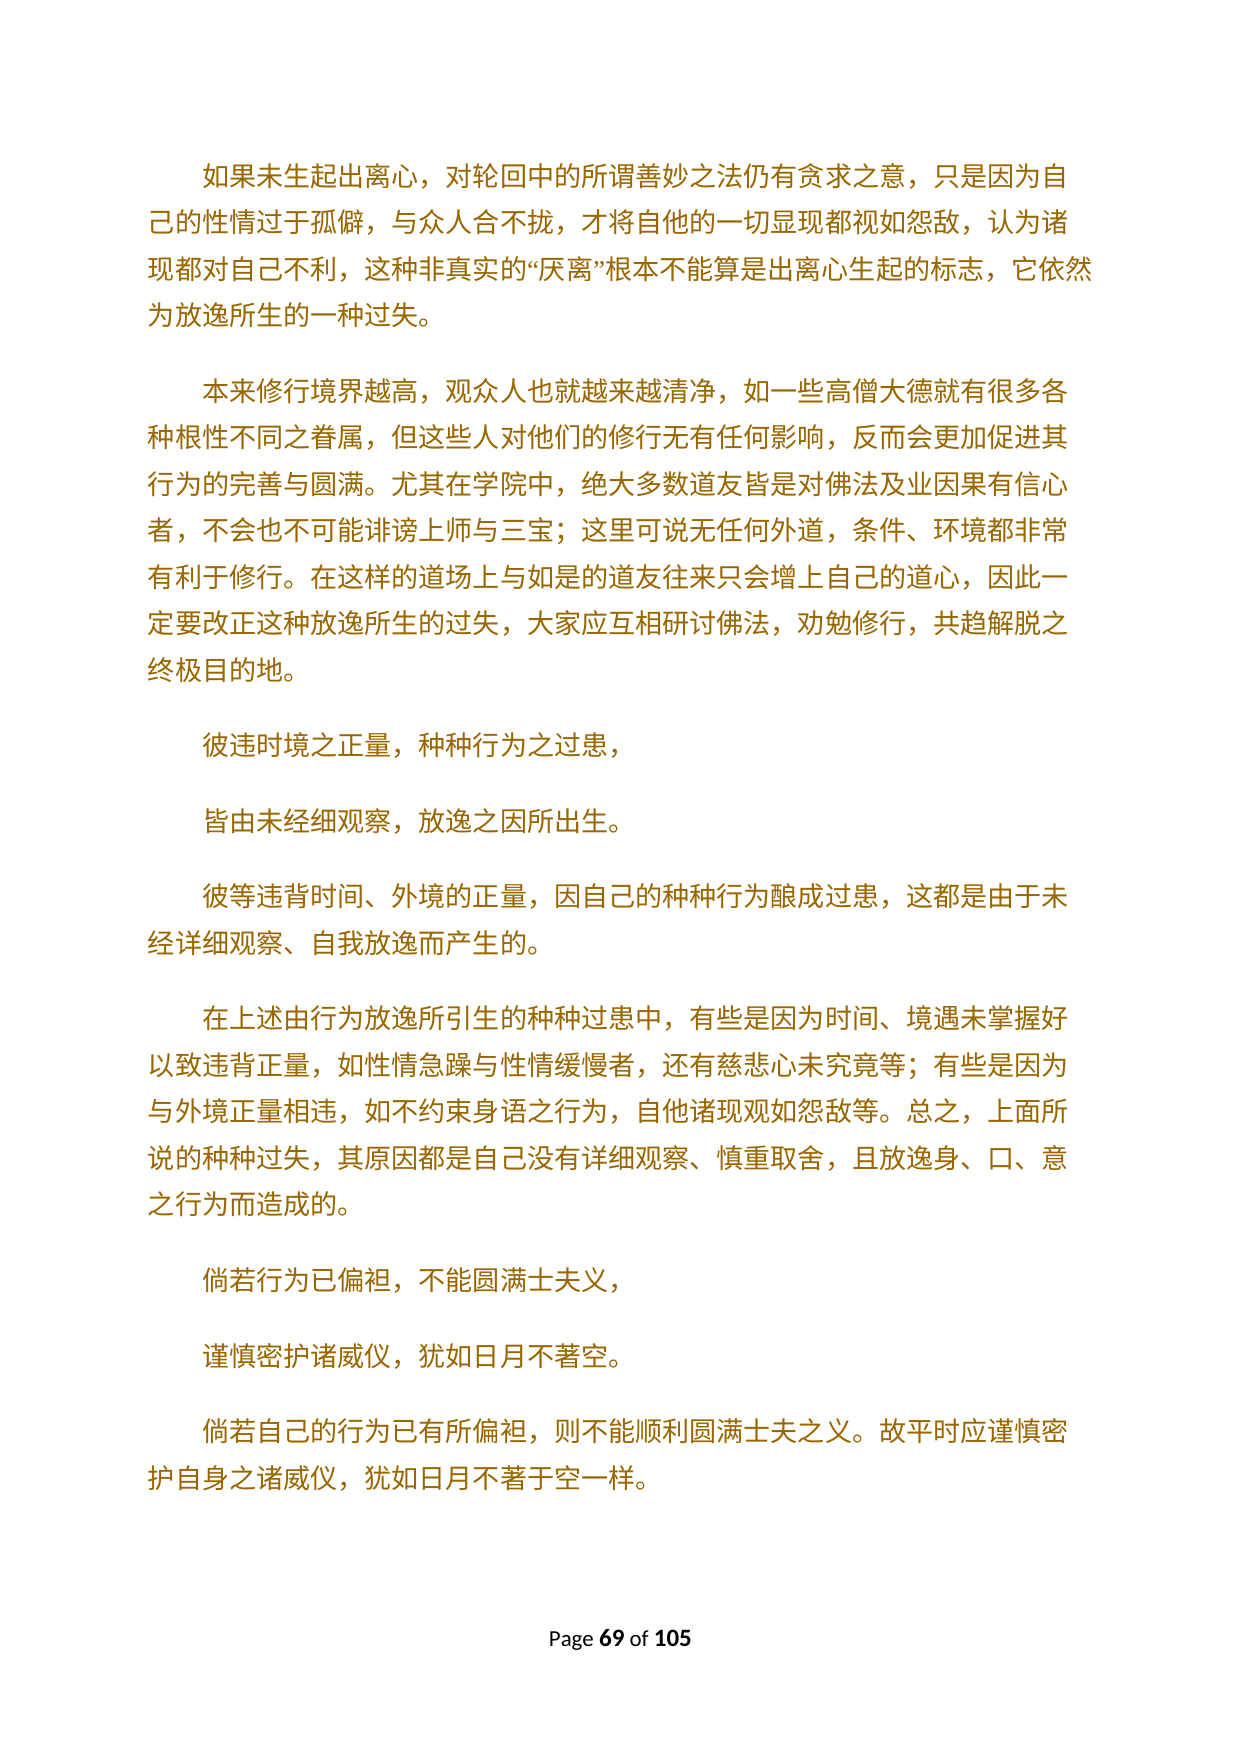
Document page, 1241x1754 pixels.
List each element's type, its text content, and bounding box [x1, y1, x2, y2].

text 彼等违背时间、外境的正量，因自己的种种行为酿成过患，这都是由于未经详细观察、自我放逸而产生的。 [148, 868, 1093, 961]
text 在上述由行为放逸所引生的种种过患中，有些是因为时间、境遇未掌握好以致违背正量，如性情急躁与性情缓慢者，还有慈悲心未究竟等；有些是因为与外境正量相违，如不约束身语之行为，自他诸现观如怨敌等。总之，上面所说的种种过失，其原因都是自己没有详细观察、慎重取舍，且放逸身、口、意之行为而造成的。 [148, 990, 1093, 1223]
text 谨慎密护诸威仪，犹如日月不著空。 [148, 1327, 1093, 1374]
text 彼违时境之正量，种种行为之过患， [148, 717, 1093, 763]
text 倘若自己的行为已有所偏袒，则不能顺利圆满士夫之义。故平时应谨慎密护自身之诸威仪，犹如日月不著于空一样。 [148, 1403, 1093, 1496]
text 倘若行为已偏袒，不能圆满士夫义， [148, 1252, 1093, 1298]
text 本来修行境界越高，观众人也就越来越清净，如一些高僧大德就有很多各种根性不同之眷属，但这些人对他们的修行无有任何影响，反而会更加促进其行为的完善与圆满。尤其在学院中，绝大多数道友皆是对佛法及业因果有信心者，不会也不可能诽谤上师与三宝；这里可说无任何外道，条件、环境都非常有利于修行。在这样的道场上与如是的道友往来只会增上自己的道心，因此一定要改正这种放逸所生的过失，大家应互相研讨佛法，劝勉修行，共趋解脱之终极目的地。 [148, 363, 1093, 688]
text 如果未生起出离心，对轮回中的所谓善妙之法仍有贪求之意，只是因为自己的性情过于孤僻，与众人合不拢，才将自他的一切显现都视如怨敌，认为诸现都对自己不利，这种非真实的“厌离”根本不能算是出离心生起的标志，它依然为放逸所生的一种过失。 [148, 148, 1093, 333]
text 皆由未经细观察，放逸之因所出生。 [148, 793, 1093, 839]
